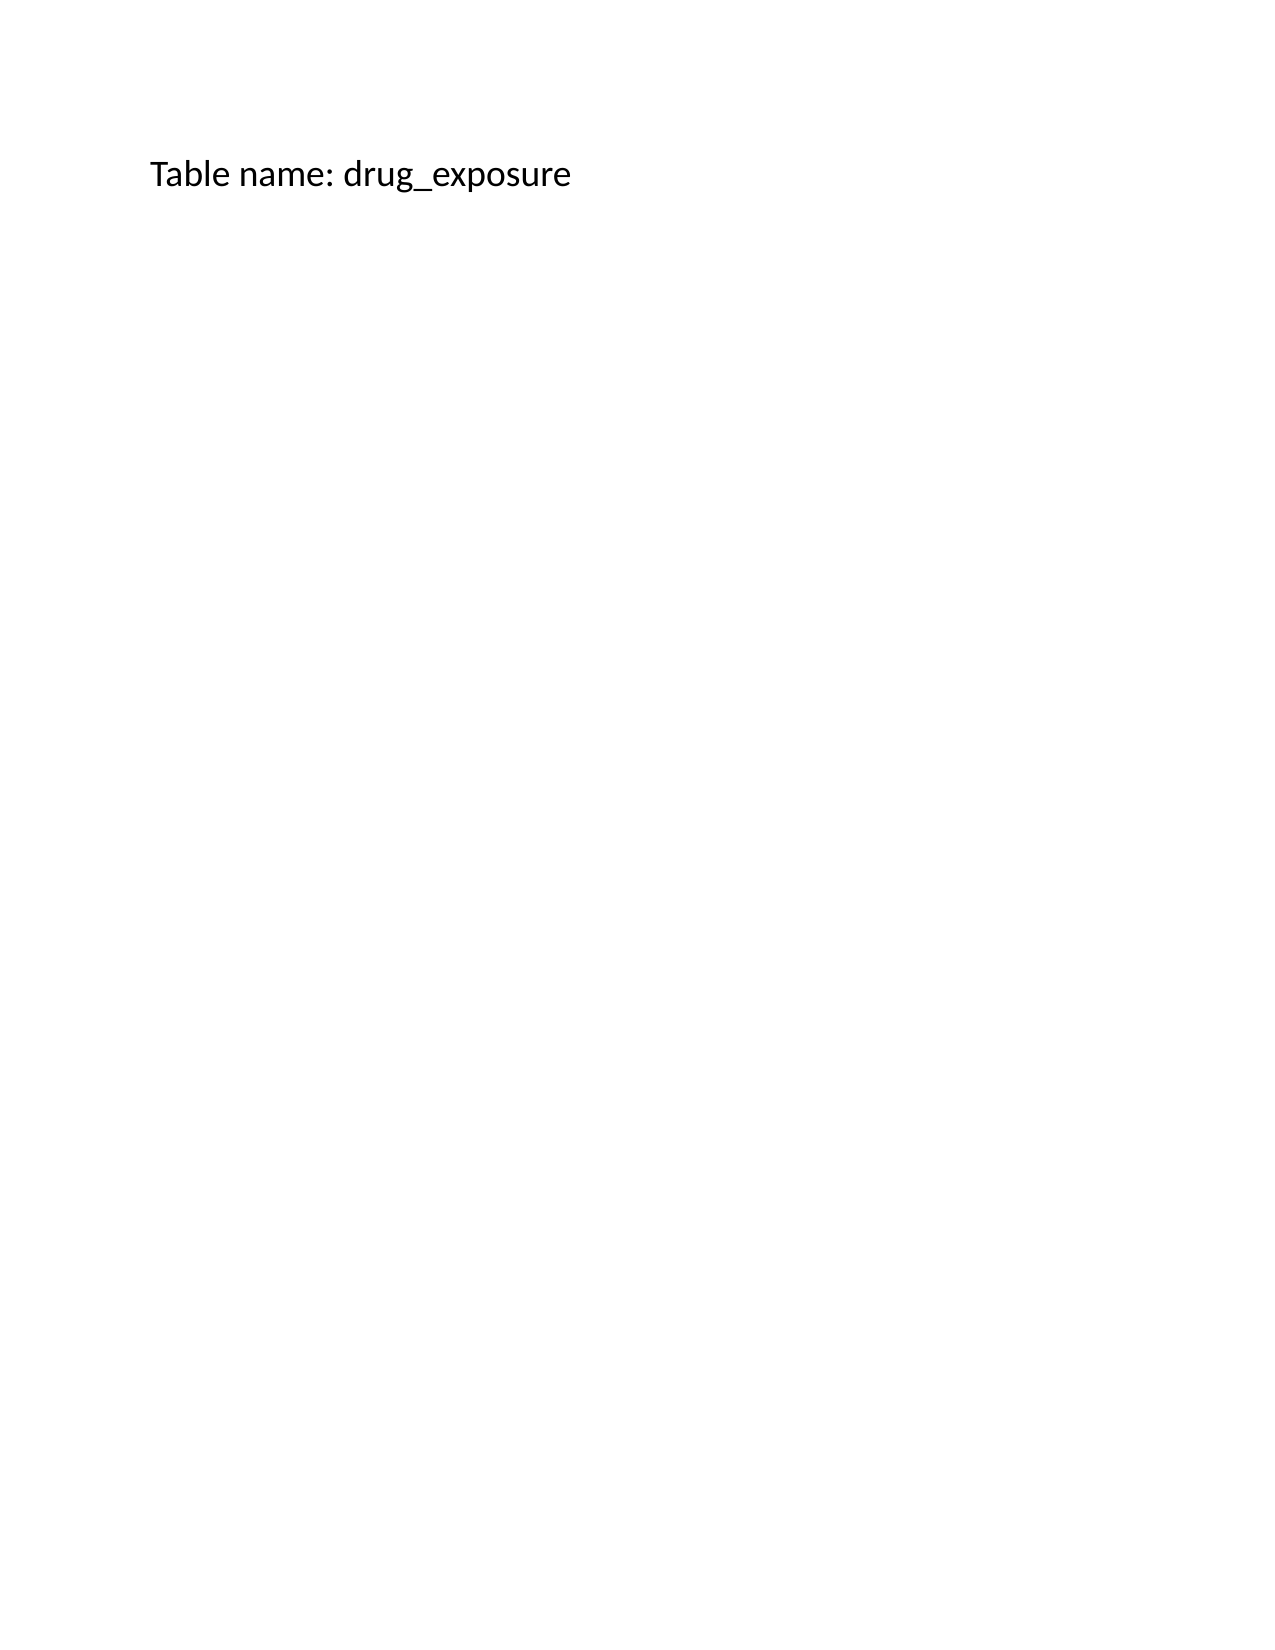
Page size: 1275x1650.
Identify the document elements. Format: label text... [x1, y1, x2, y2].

text Table name: drug_exposure [150, 150, 1125, 201]
